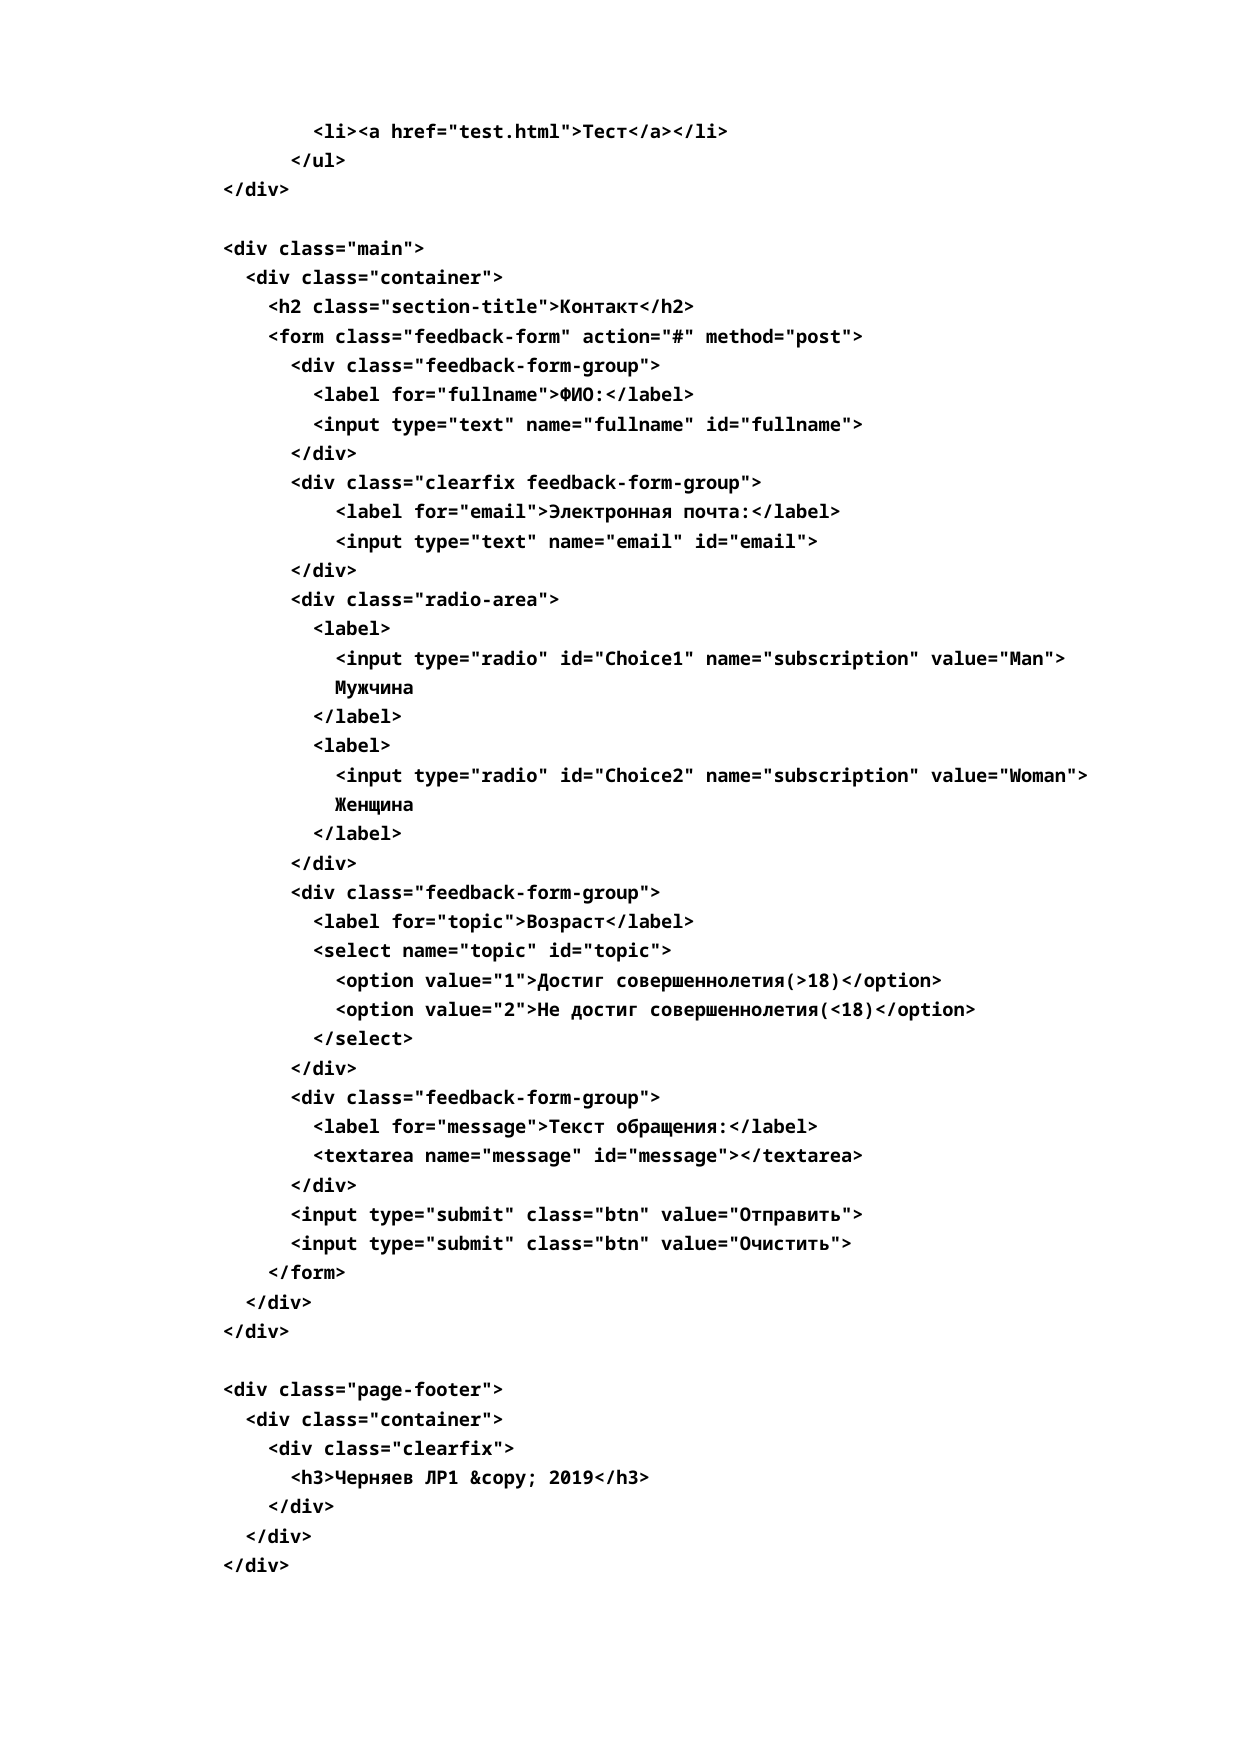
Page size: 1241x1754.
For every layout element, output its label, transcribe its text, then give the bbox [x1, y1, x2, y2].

text <input type="radio" id="Choice1" name="subscription" value="Man"> [177, 645, 1152, 671]
text <input type="submit" class="btn" value="Очистить"> [177, 1230, 1152, 1256]
text <label for="fullname">ФИО:</label> [177, 382, 1152, 407]
text </div> [177, 1318, 1152, 1344]
text <div class="page-footer"> [177, 1377, 1152, 1402]
text </div> [177, 1289, 1152, 1314]
text </div> [177, 1055, 1152, 1080]
text <label for="topic">Возраст</label> [177, 908, 1152, 934]
text </ul> [177, 147, 1152, 173]
text <label> [177, 616, 1152, 641]
text <div class="clearfix feedback-form-group"> [177, 469, 1152, 495]
text </form> [177, 1260, 1152, 1285]
text <option value="2">Не достиг совершеннолетия(<18)</option> [177, 996, 1152, 1022]
text </div> [177, 1172, 1152, 1197]
text </div> [177, 557, 1152, 583]
text Женщина [177, 791, 1152, 817]
text <label for="message">Текст обращения:</label> [177, 1113, 1152, 1139]
text <div class="container"> [177, 1406, 1152, 1432]
text <input type="radio" id="Choice2" name="subscription" value="Woman"> [177, 762, 1152, 788]
text <div class="feedback-form-group"> [177, 1084, 1152, 1109]
text <div class="main"> [177, 235, 1152, 261]
text </div> [177, 440, 1152, 466]
text <h3>Черняев ЛР1 &copy; 2019</h3> [177, 1464, 1152, 1490]
text <input type="text" name="email" id="email"> [177, 528, 1152, 553]
text Мужчина [177, 674, 1152, 700]
text </select> [177, 1026, 1152, 1051]
text <h2 class="section-title">Контакт</h2> [177, 294, 1152, 319]
text <label> [177, 733, 1152, 758]
text </div> [177, 1494, 1152, 1519]
text <div class="container"> [177, 264, 1152, 290]
text <div class="radio-area"> [177, 586, 1152, 612]
text <form class="feedback-form" action="#" method="post"> [177, 323, 1152, 348]
text <div class="feedback-form-group"> [177, 879, 1152, 905]
text <option value="1">Достиг совершеннолетия(>18)</option> [177, 967, 1152, 992]
text <div class="feedback-form-group"> [177, 352, 1152, 378]
text </label> [177, 703, 1152, 729]
text <input type="submit" class="btn" value="Отправить"> [177, 1201, 1152, 1227]
text <label for="email">Электронная почта:</label> [177, 499, 1152, 524]
text <select name="topic" id="topic"> [177, 938, 1152, 963]
text </div> [177, 177, 1152, 202]
text <div class="clearfix"> [177, 1435, 1152, 1461]
text </label> [177, 821, 1152, 846]
text <li><a href="test.html">Тест</a></li> [177, 118, 1152, 144]
text </div> [177, 1523, 1152, 1549]
text <input type="text" name="fullname" id="fullname"> [177, 411, 1152, 436]
text <textarea name="message" id="message"></textarea> [177, 1143, 1152, 1168]
text </div> [177, 850, 1152, 875]
text </div> [177, 1552, 1152, 1578]
